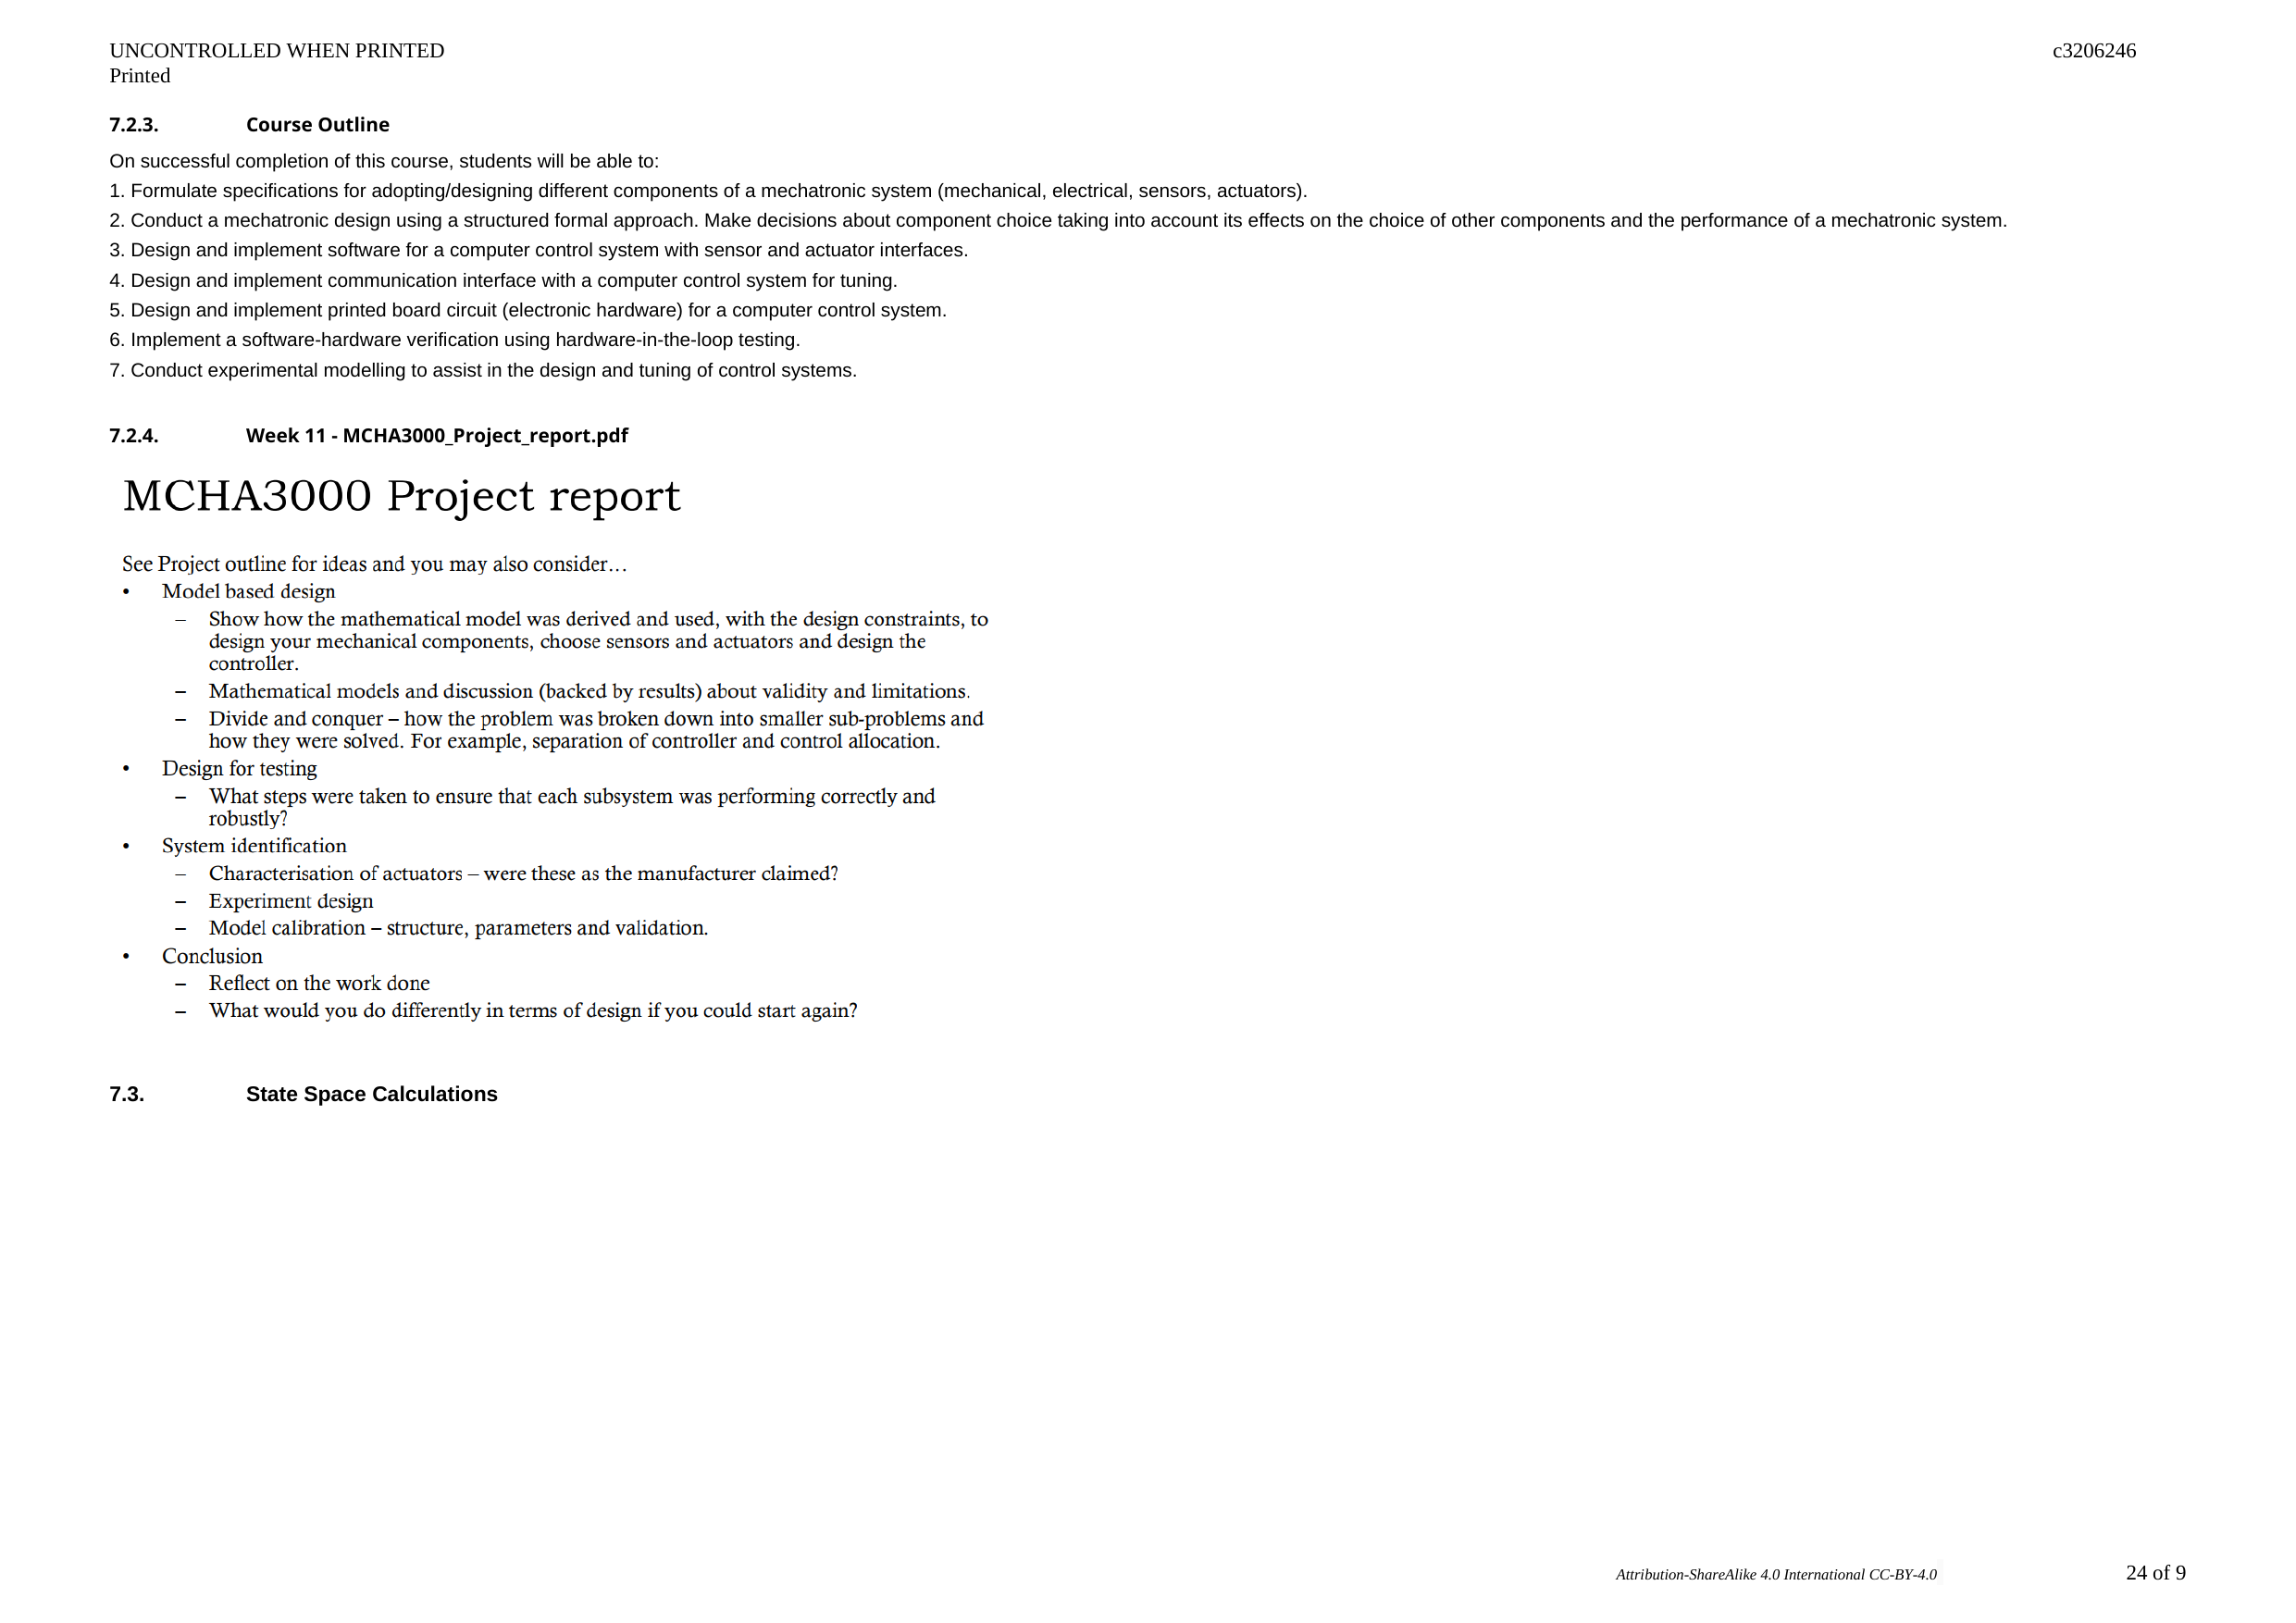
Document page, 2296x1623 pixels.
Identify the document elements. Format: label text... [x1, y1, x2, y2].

subtitle Course Outline [109, 111, 2186, 138]
list 2. Conduct a mechatronic design using a structured formal approach. Make decisions about component choice taking into account its effects on the choice of other components and the performance of a mechatronic system. [109, 209, 2186, 231]
list 7. Conduct experimental modelling to assist in the design and tuning of control systems. [109, 358, 2186, 380]
list 1. Formulate specifications for adopting/designing different components of a mechatronic system (mechanical, electrical, sensors, actuators). [109, 180, 2186, 202]
list On successful completion of this course, students will be able to: [109, 149, 2186, 171]
list 4. Design and implement communication interface with a computer control system for tuning. [109, 269, 2186, 291]
list 6. Implement a software-hardware verification using hardware-in-the-loop testing. [109, 328, 2186, 351]
subtitle State Space Calculations [109, 1082, 2186, 1107]
list 3. Design and implement software for a computer control system with sensor and actuator interfaces. [109, 239, 2186, 261]
subtitle Week 11 - MCHA3000_Project_report.pdf [109, 422, 2186, 448]
list 5. Design and implement printed board circuit (electronic hardware) for a computer control system. [109, 299, 2186, 321]
picture [109, 460, 1012, 1037]
